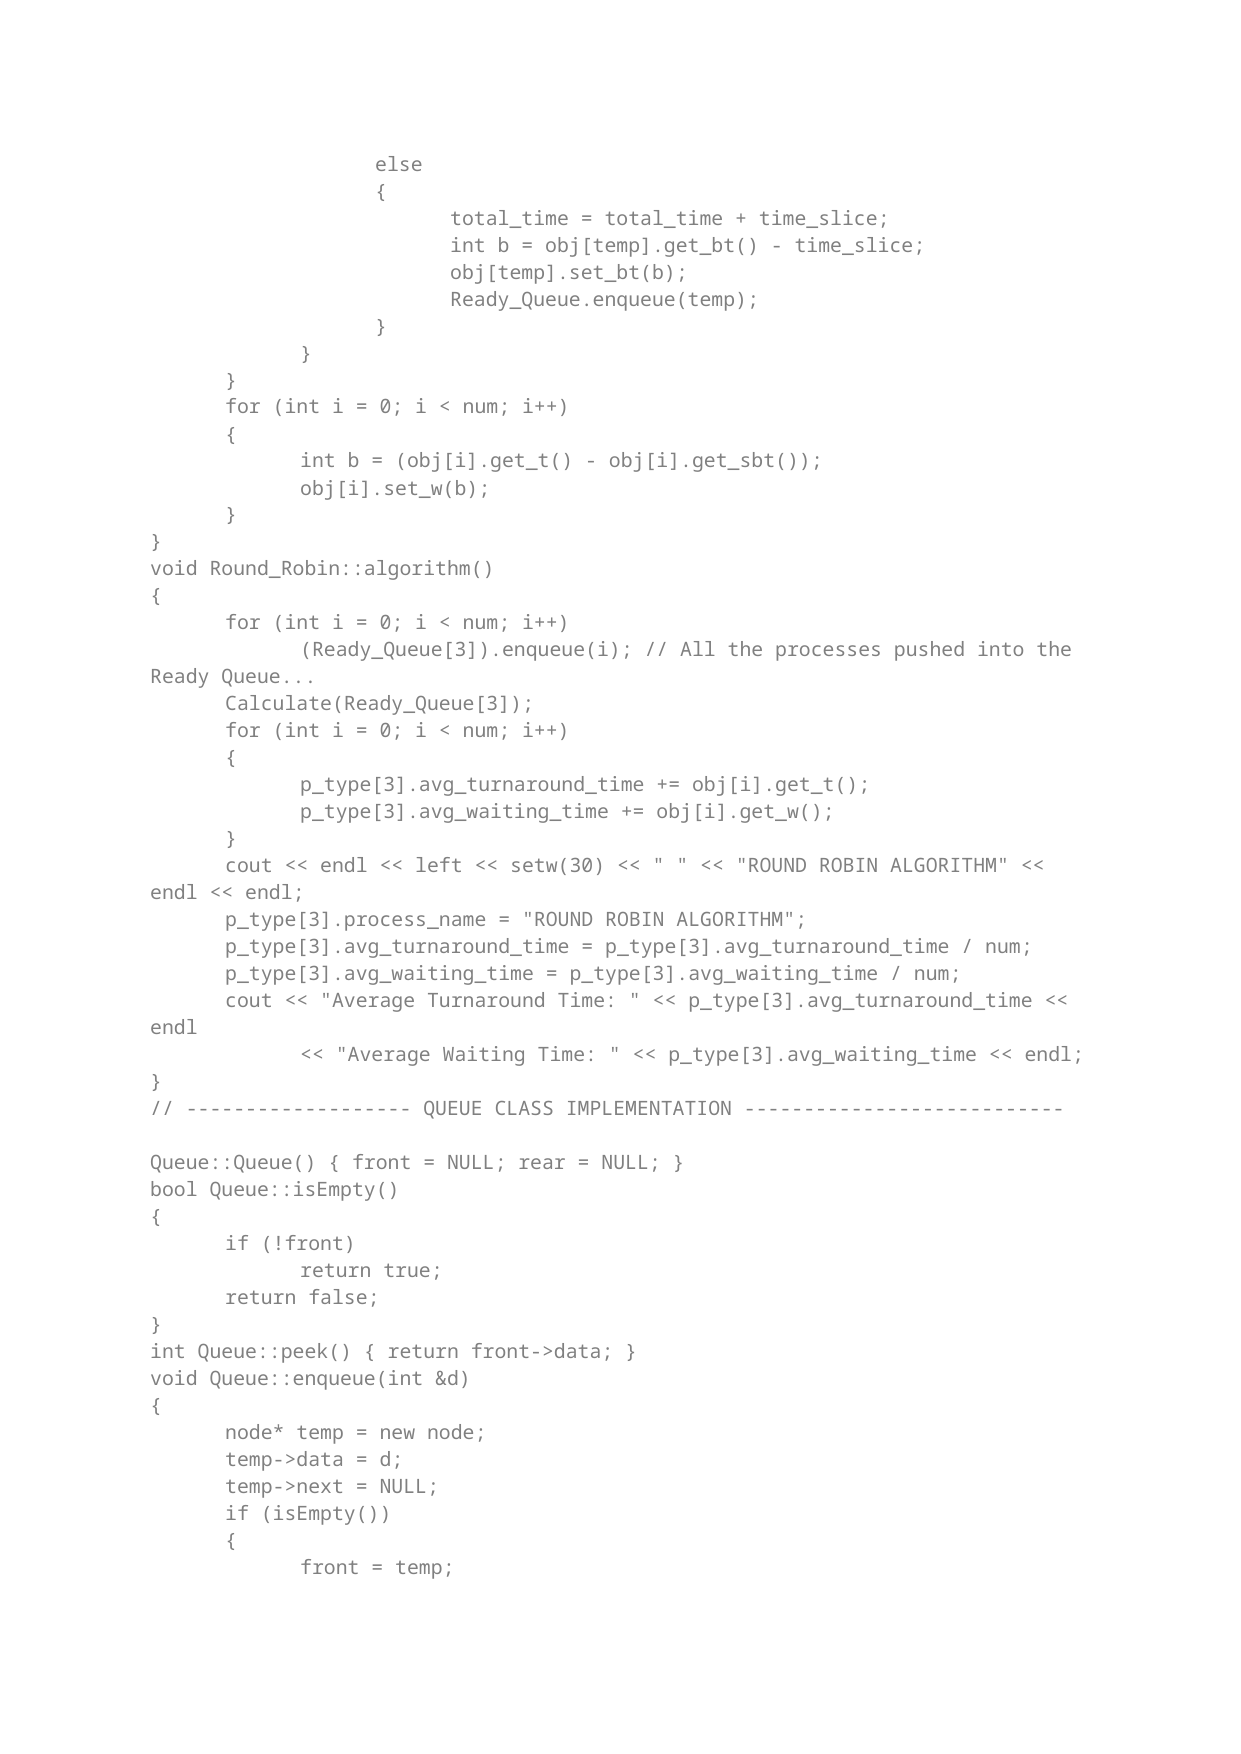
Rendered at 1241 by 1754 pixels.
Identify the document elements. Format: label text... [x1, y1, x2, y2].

text if (!front) [150, 1229, 1090, 1256]
text { [150, 420, 1090, 447]
text // ------------------- QUEUE CLASS IMPLEMENTATION --------------------------- [150, 1094, 1090, 1121]
text { [150, 1526, 1090, 1553]
text << "Average Waiting Time: " << p_type[3].avg_waiting_time << endl; [150, 1040, 1090, 1067]
text p_type[3].avg_turnaround_time += obj[i].get_t(); [150, 771, 1090, 797]
text p_type[3].avg_waiting_time += obj[i].get_w(); [150, 797, 1090, 824]
text int b = (obj[i].get_t() - obj[i].get_sbt()); [150, 447, 1090, 474]
text for (int i = 0; i < num; i++) [150, 717, 1090, 743]
text p_type[3].avg_turnaround_time = p_type[3].avg_turnaround_time / num; [150, 932, 1090, 959]
text temp->data = d; [150, 1445, 1090, 1472]
text obj[temp].set_bt(b); [150, 258, 1090, 285]
text } [150, 528, 1090, 555]
text } [150, 366, 1090, 393]
text } [150, 312, 1090, 339]
text { [150, 177, 1090, 204]
text Queue::Queue() { front = NULL; rear = NULL; } [150, 1148, 1090, 1175]
text for (int i = 0; i < num; i++) [150, 393, 1090, 420]
text { [150, 743, 1090, 771]
text cout << "Average Turnaround Time: " << p_type[3].avg_turnaround_time << endl [150, 986, 1090, 1040]
text temp->next = NULL; [150, 1472, 1090, 1499]
text void Round_Robin::algorithm() [150, 555, 1090, 582]
text p_type[3].avg_waiting_time = p_type[3].avg_waiting_time / num; [150, 959, 1090, 986]
text } [150, 1067, 1090, 1094]
text int b = obj[temp].get_bt() - time_slice; [150, 231, 1090, 258]
text { [150, 582, 1090, 609]
text front = temp; [150, 1553, 1090, 1580]
text node* temp = new node; [150, 1418, 1090, 1445]
text { [150, 1391, 1090, 1418]
text } [150, 339, 1090, 366]
text obj[i].set_w(b); [150, 474, 1090, 501]
text bool Queue::isEmpty() [150, 1175, 1090, 1202]
text else [150, 150, 1090, 177]
text } [150, 824, 1090, 851]
text for (int i = 0; i < num; i++) [150, 609, 1090, 636]
text int Queue::peek() { return front->data; } [150, 1337, 1090, 1364]
text Ready_Queue.enqueue(temp); [150, 285, 1090, 312]
text } [150, 501, 1090, 528]
text if (isEmpty()) [150, 1499, 1090, 1526]
text } [150, 1310, 1090, 1337]
text Calculate(Ready_Queue[3]); [150, 689, 1090, 717]
text cout << endl << left << setw(30) << " " << "ROUND ROBIN ALGORITHM" << endl << endl; [150, 851, 1090, 905]
text return true; [150, 1256, 1090, 1283]
text (Ready_Queue[3]).enqueue(i); // All the processes pushed into the Ready Queue... [150, 636, 1090, 689]
text p_type[3].process_name = "ROUND ROBIN ALGORITHM"; [150, 905, 1090, 932]
text return false; [150, 1283, 1090, 1310]
text total_time = total_time + time_slice; [150, 204, 1090, 231]
text { [150, 1202, 1090, 1229]
text void Queue::enqueue(int &d) [150, 1364, 1090, 1391]
